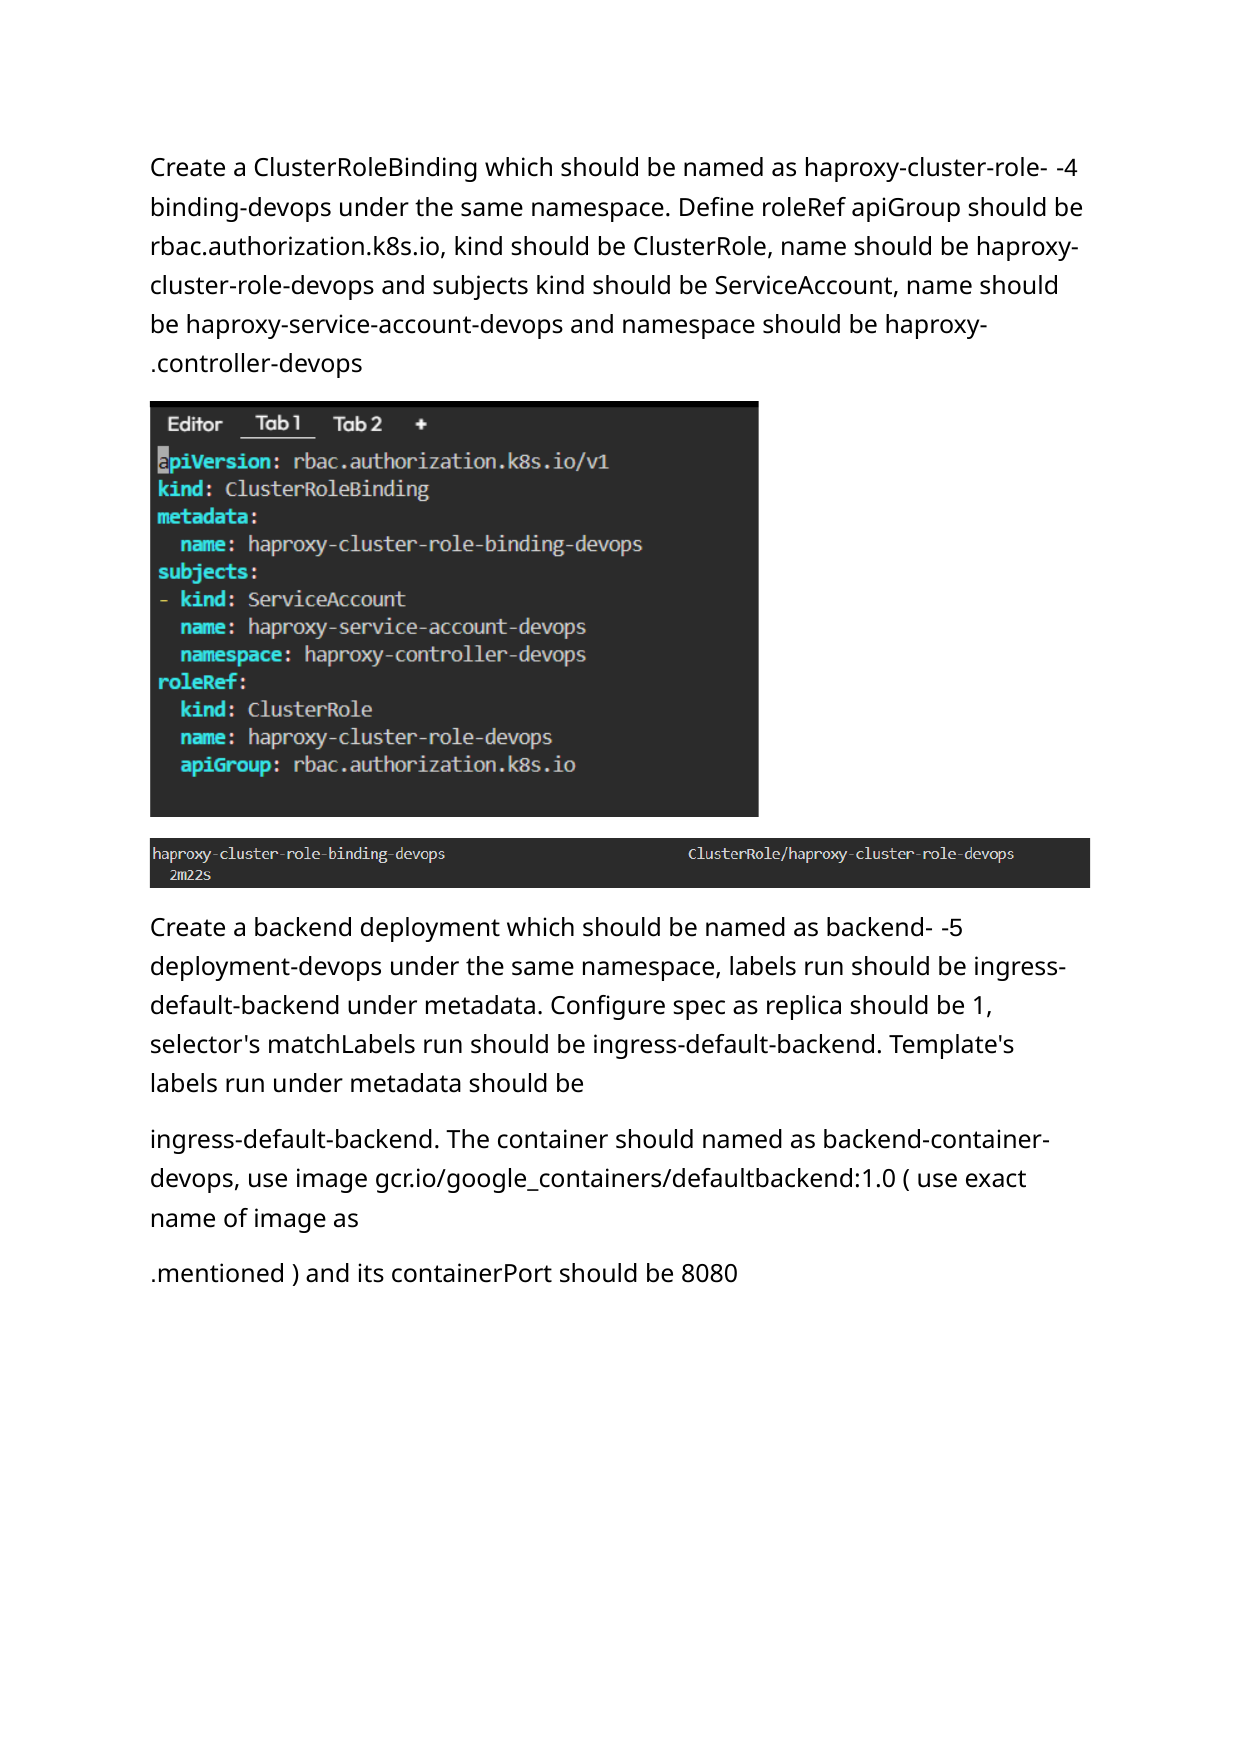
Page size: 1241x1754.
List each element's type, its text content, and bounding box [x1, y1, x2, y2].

picture [149, 838, 1091, 888]
text 4- Create a ClusterRoleBinding which should be named as haproxy-cluster-role-binding-devops under the same namespace. Define roleRef apiGroup should be rbac.authorization.k8s.io, kind should be ClusterRole, name should be haproxy-cluster-role-devops and subjects kind should be ServiceAccount, name should be haproxy-service-account-devops and namespace should be haproxy-controller-devops. [150, 150, 1090, 380]
text 5- Create a backend deployment which should be named as backend-deployment-devops under the same namespace, labels run should be ingress-default-backend under metadata. Configure spec as replica should be 1, selector's matchLabels run should be ingress-default-backend. Template's labels run under metadata should be [150, 909, 1090, 1100]
text ingress-default-backend. The container should named as backend-container-devops, use image gcr.io/google_containers/defaultbackend:1.0 ( use exact name of image as [150, 1122, 1090, 1234]
text mentioned ) and its containerPort should be 8080. [150, 1256, 1090, 1290]
picture [149, 401, 759, 817]
